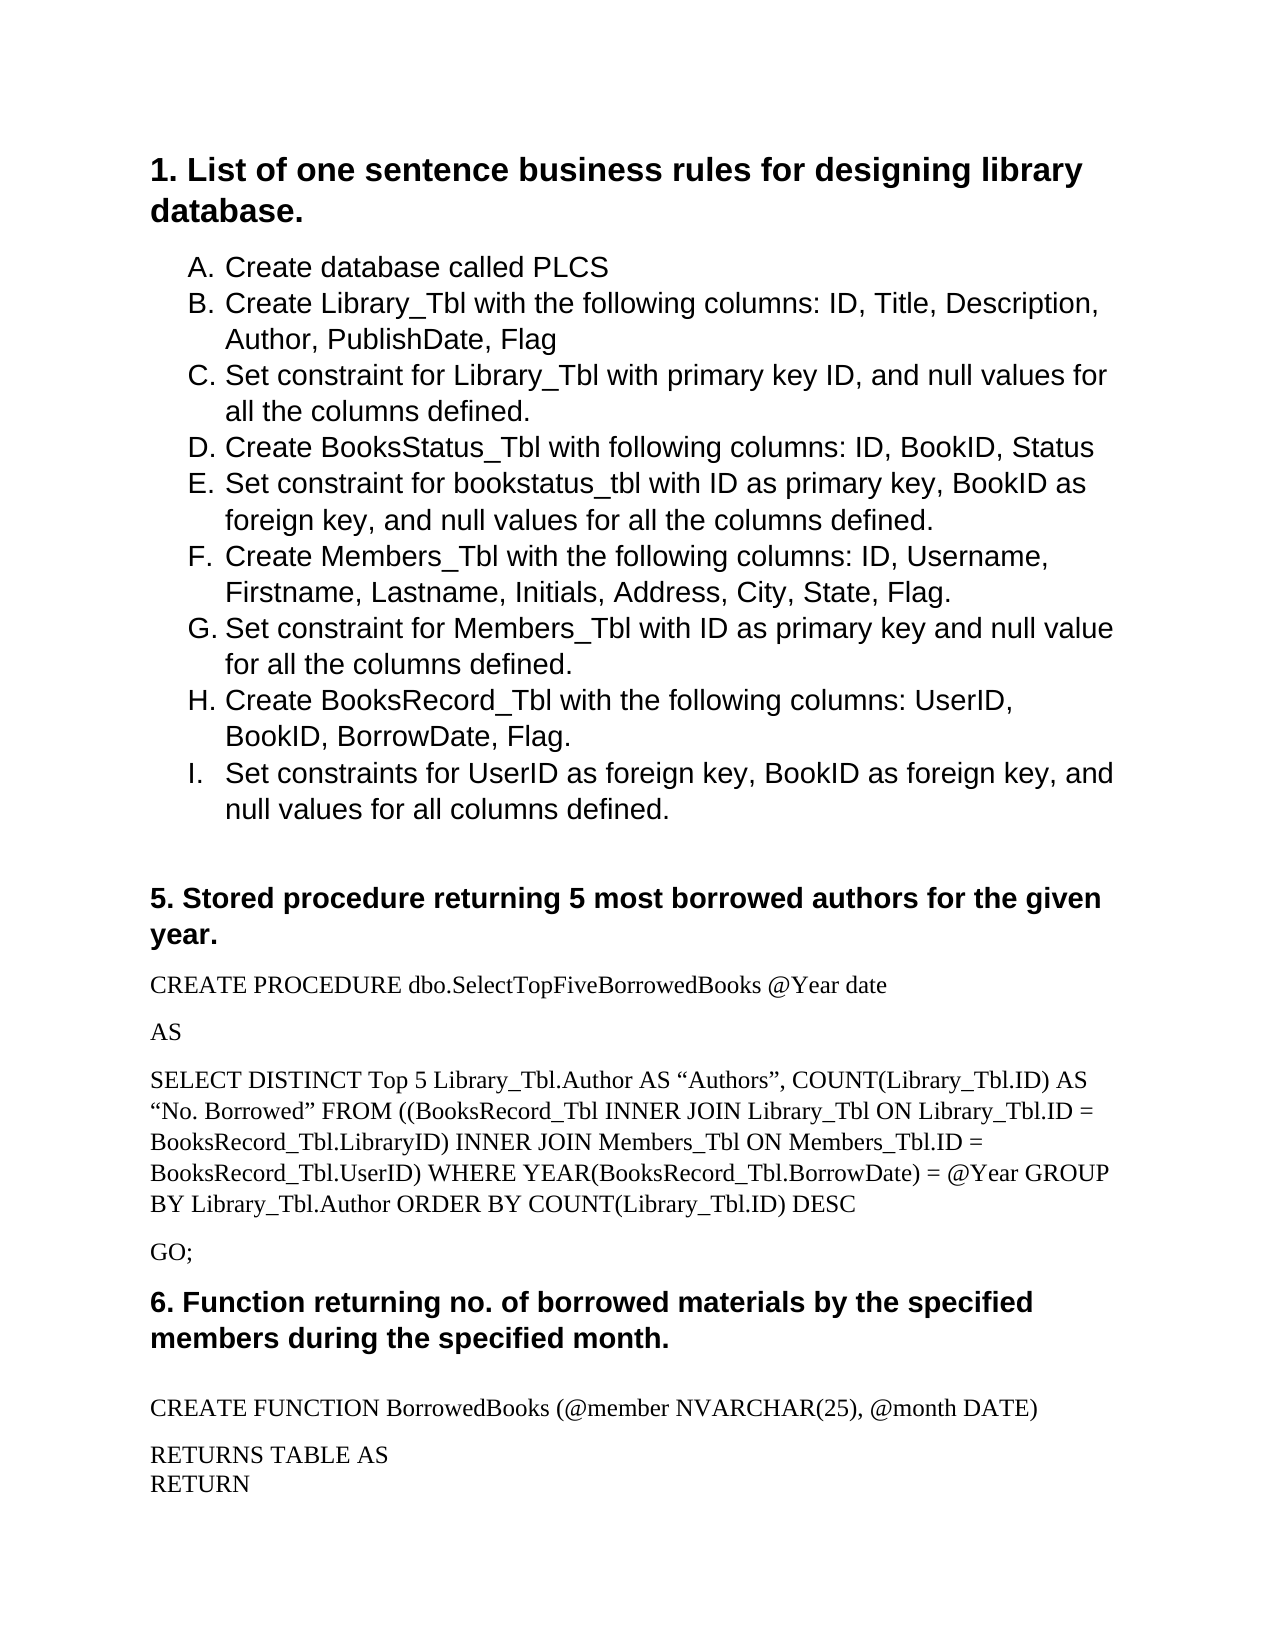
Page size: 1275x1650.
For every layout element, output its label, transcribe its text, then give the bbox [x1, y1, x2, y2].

text AS [150, 1017, 1125, 1046]
list Create database called PLCS [187, 249, 1125, 283]
list Create Members_Tbl with the following columns: ID, Username, Firstname, Lastname, Initials, Address, City, State, Flag. [187, 539, 1125, 608]
text 5. Stored procedure returning 5 most borrowed authors for the given year. [150, 844, 1125, 950]
list Set constraints for UserID as foreign key, BookID as foreign key, and null values for all columns defined. [187, 756, 1125, 825]
list Set constraint for Members_Tbl with ID as primary key and null value for all the columns defined. [187, 611, 1125, 681]
text 6. Function returning no. of borrowed materials by the specified members during the specified month. CREATE FUNCTION BorrowedBooks (@member NVARCHAR(25), @month DATE) [150, 1285, 1125, 1422]
list Set constraint for bookstatus_tbl with ID as primary key, BookID as foreign key, and null values for all the columns defined. [187, 466, 1125, 536]
text RETURN [150, 1469, 1125, 1498]
list Create Library_Tbl with the following columns: ID, Title, Description, Author, PublishDate, Flag [187, 286, 1125, 355]
list Create BooksRecord_Tbl with the following columns: UserID, BookID, BorrowDate, Flag. [187, 683, 1125, 753]
text SELECT DISTINCT Top 5 Library_Tbl.Author AS “Authors”, COUNT(Library_Tbl.ID) AS “No. Borrowed” FROM ((BooksRecord_Tbl INNER JOIN Library_Tbl ON Library_Tbl.ID = BooksRecord_Tbl.LibraryID) INNER JOIN Members_Tbl ON Members_Tbl.ID = BooksRecord_Tbl.UserID) WHERE YEAR(BooksRecord_Tbl.BorrowDate) = @Year GROUP BY Library_Tbl.Author ORDER BY COUNT(Library_Tbl.ID) DESC [150, 1065, 1125, 1218]
list Set constraint for Library_Tbl with primary key ID, and null values for all the columns defined. [187, 358, 1125, 428]
text RETURNS TABLE AS [150, 1441, 1125, 1469]
text GO; [150, 1237, 1125, 1266]
text 1. List of one sentence business rules for designing library database. [150, 150, 1125, 230]
text CREATE PROCEDURE dbo.SelectTopFiveBorrowedBooks @Year date [150, 970, 1125, 998]
list Create BooksStatus_Tbl with following columns: ID, BookID, Status [187, 430, 1125, 464]
